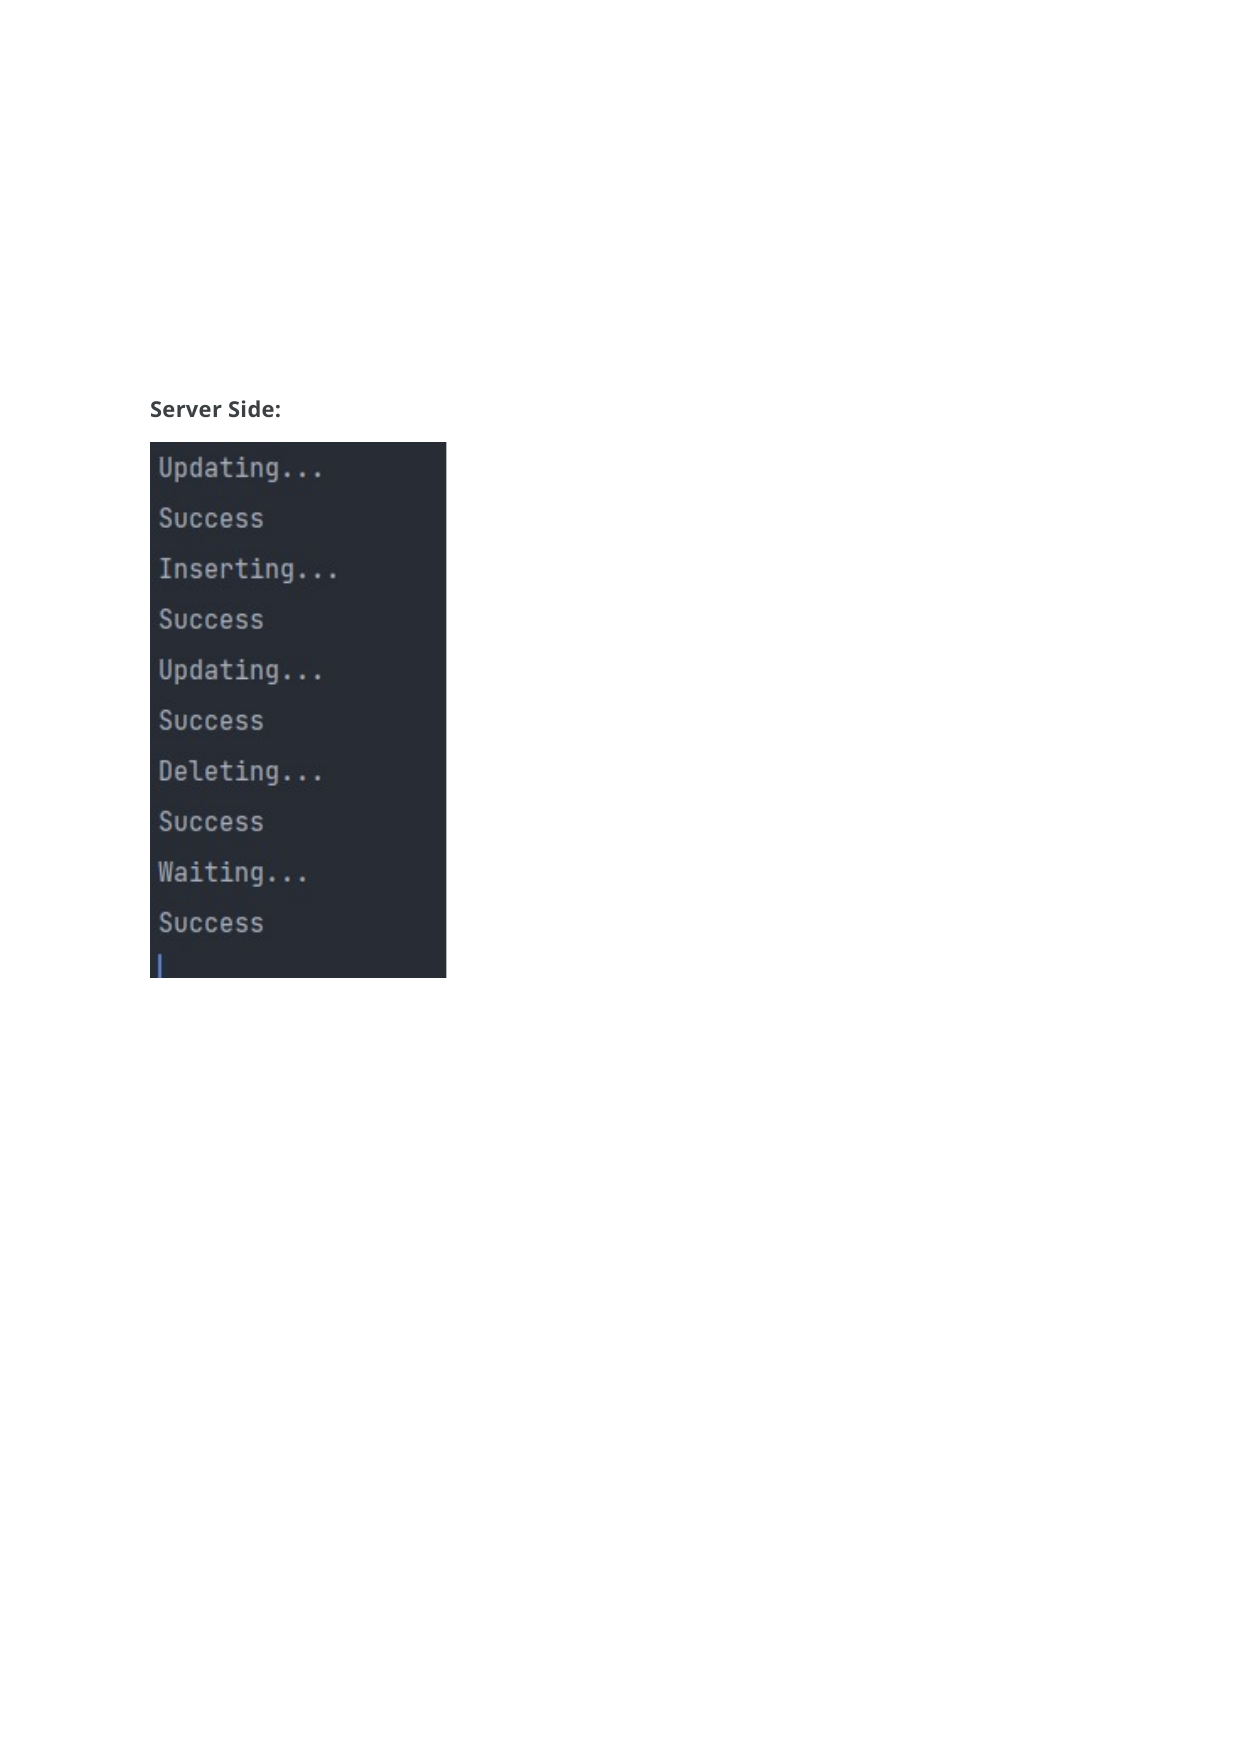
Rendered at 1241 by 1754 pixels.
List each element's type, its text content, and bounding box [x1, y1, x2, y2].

picture [150, 442, 447, 978]
text Server Side: [150, 394, 1090, 423]
